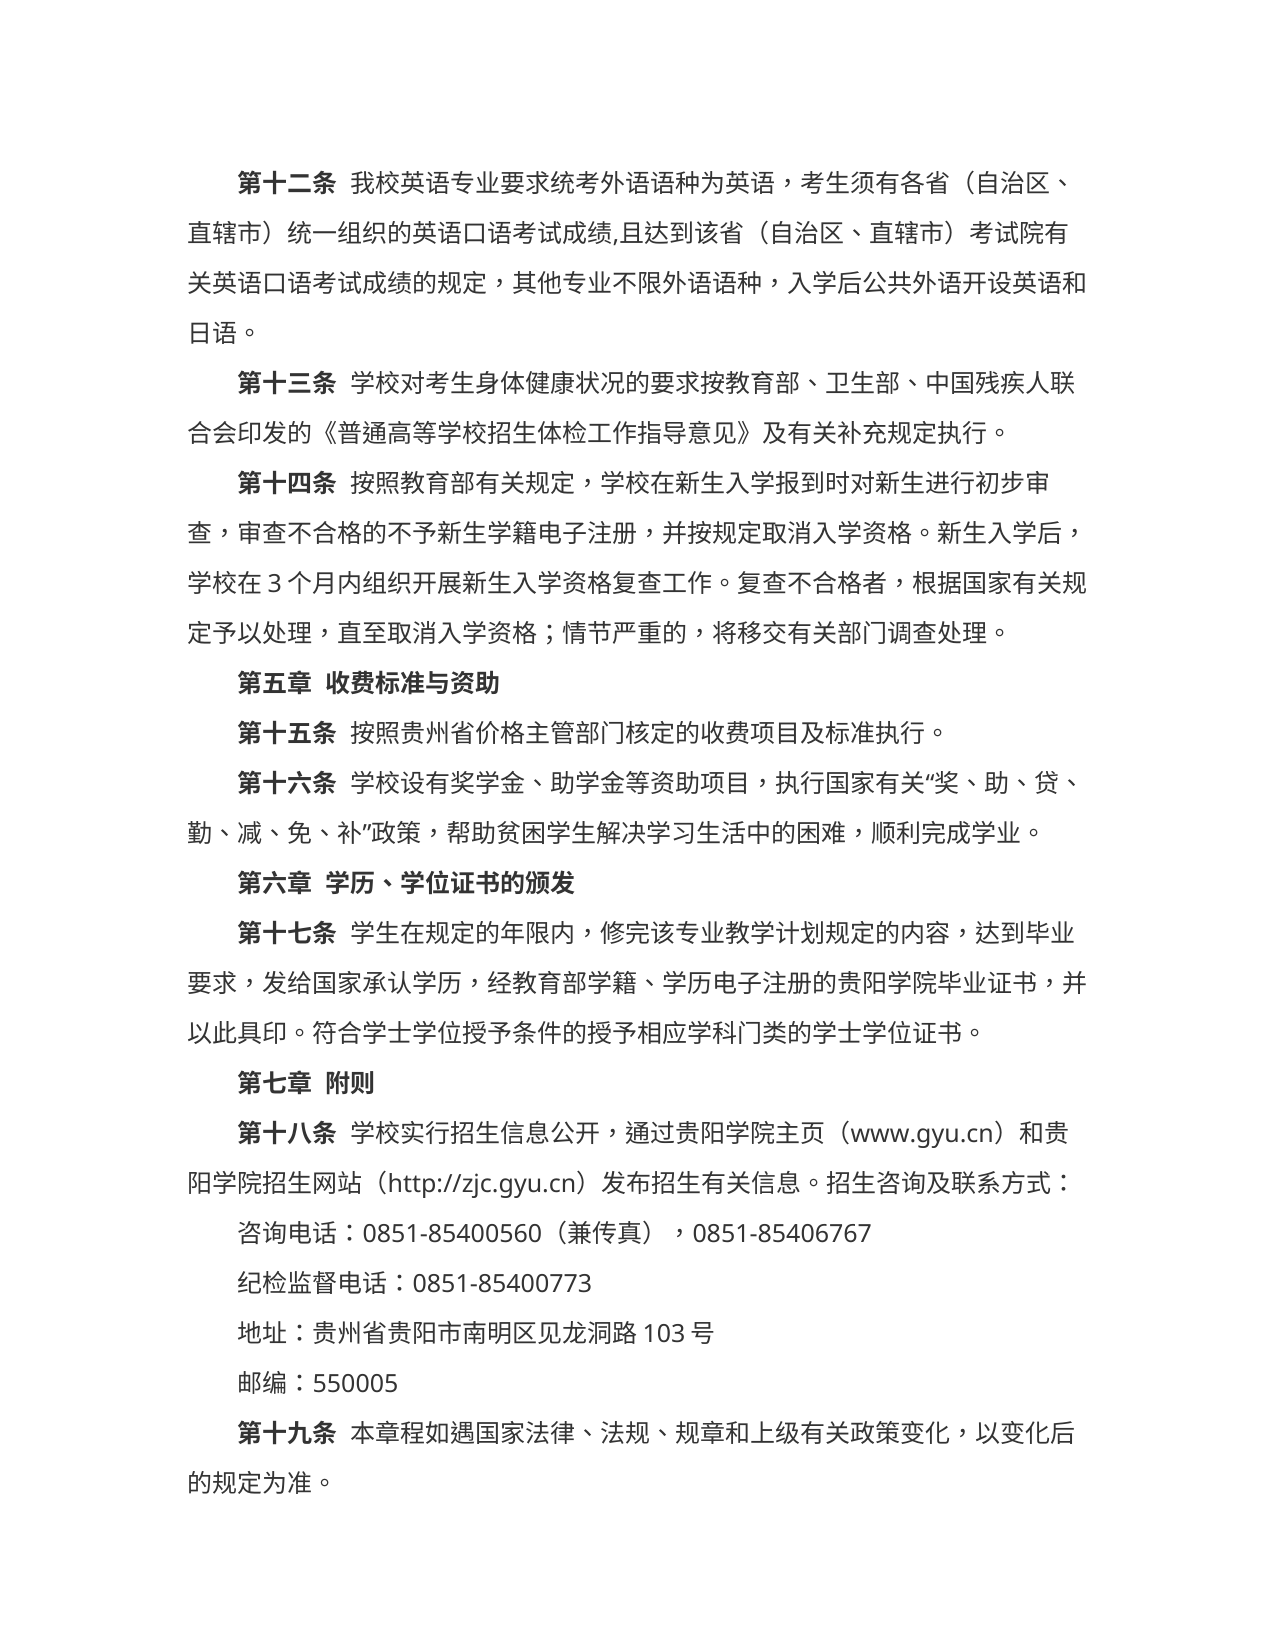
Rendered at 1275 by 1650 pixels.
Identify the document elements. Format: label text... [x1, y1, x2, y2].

text 第十七条 学生在规定的年限内，修完该专业教学计划规定的内容，达到毕业要求，发给国家承认学历，经教育部学籍、学历电子注册的贵阳学院毕业证书，并以此具印。符合学士学位授予条件的授予相应学科门类的学士学位证书。 [187, 900, 1087, 1050]
text 地址：贵州省贵阳市南明区见龙洞路103号 [187, 1300, 1087, 1350]
text 咨询电话：0851-85400560（兼传真），0851-85406767 [187, 1200, 1087, 1250]
text 第五章 收费标准与资助 [187, 650, 1087, 700]
text 邮编：550005 [187, 1350, 1087, 1400]
text 第七章 附则 [187, 1050, 1087, 1100]
text 纪检监督电话：0851-85400773 [187, 1250, 1087, 1300]
text 第十八条 学校实行招生信息公开，通过贵阳学院主页（www.gyu.cn）和贵阳学院招生网站（http://zjc.gyu.cn）发布招生有关信息。招生咨询及联系方式： [187, 1100, 1087, 1200]
text 第十六条 学校设有奖学金、助学金等资助项目，执行国家有关“奖、助、贷、勤、减、免、补”政策，帮助贫困学生解决学习生活中的困难，顺利完成学业。 [187, 750, 1087, 850]
text 第十九条 本章程如遇国家法律、法规、规章和上级有关政策变化，以变化后的规定为准。 [187, 1400, 1087, 1500]
text 第十三条 学校对考生身体健康状况的要求按教育部、卫生部、中国残疾人联合会印发的《普通高等学校招生体检工作指导意见》及有关补充规定执行。 [187, 350, 1087, 450]
text 第十二条 我校英语专业要求统考外语语种为英语，考生须有各省（自治区、直辖市）统一组织的英语口语考试成绩,且达到该省（自治区、直辖市）考试院有关英语口语考试成绩的规定，其他专业不限外语语种，入学后公共外语开设英语和日语。 [187, 150, 1087, 350]
text 第十四条 按照教育部有关规定，学校在新生入学报到时对新生进行初步审查，审查不合格的不予新生学籍电子注册，并按规定取消入学资格。新生入学后，学校在3个月内组织开展新生入学资格复查工作。复查不合格者，根据国家有关规定予以处理，直至取消入学资格；情节严重的，将移交有关部门调查处理。 [187, 450, 1087, 650]
text 第六章 学历、学位证书的颁发 [187, 850, 1087, 900]
text 第十五条 按照贵州省价格主管部门核定的收费项目及标准执行。 [187, 700, 1087, 750]
